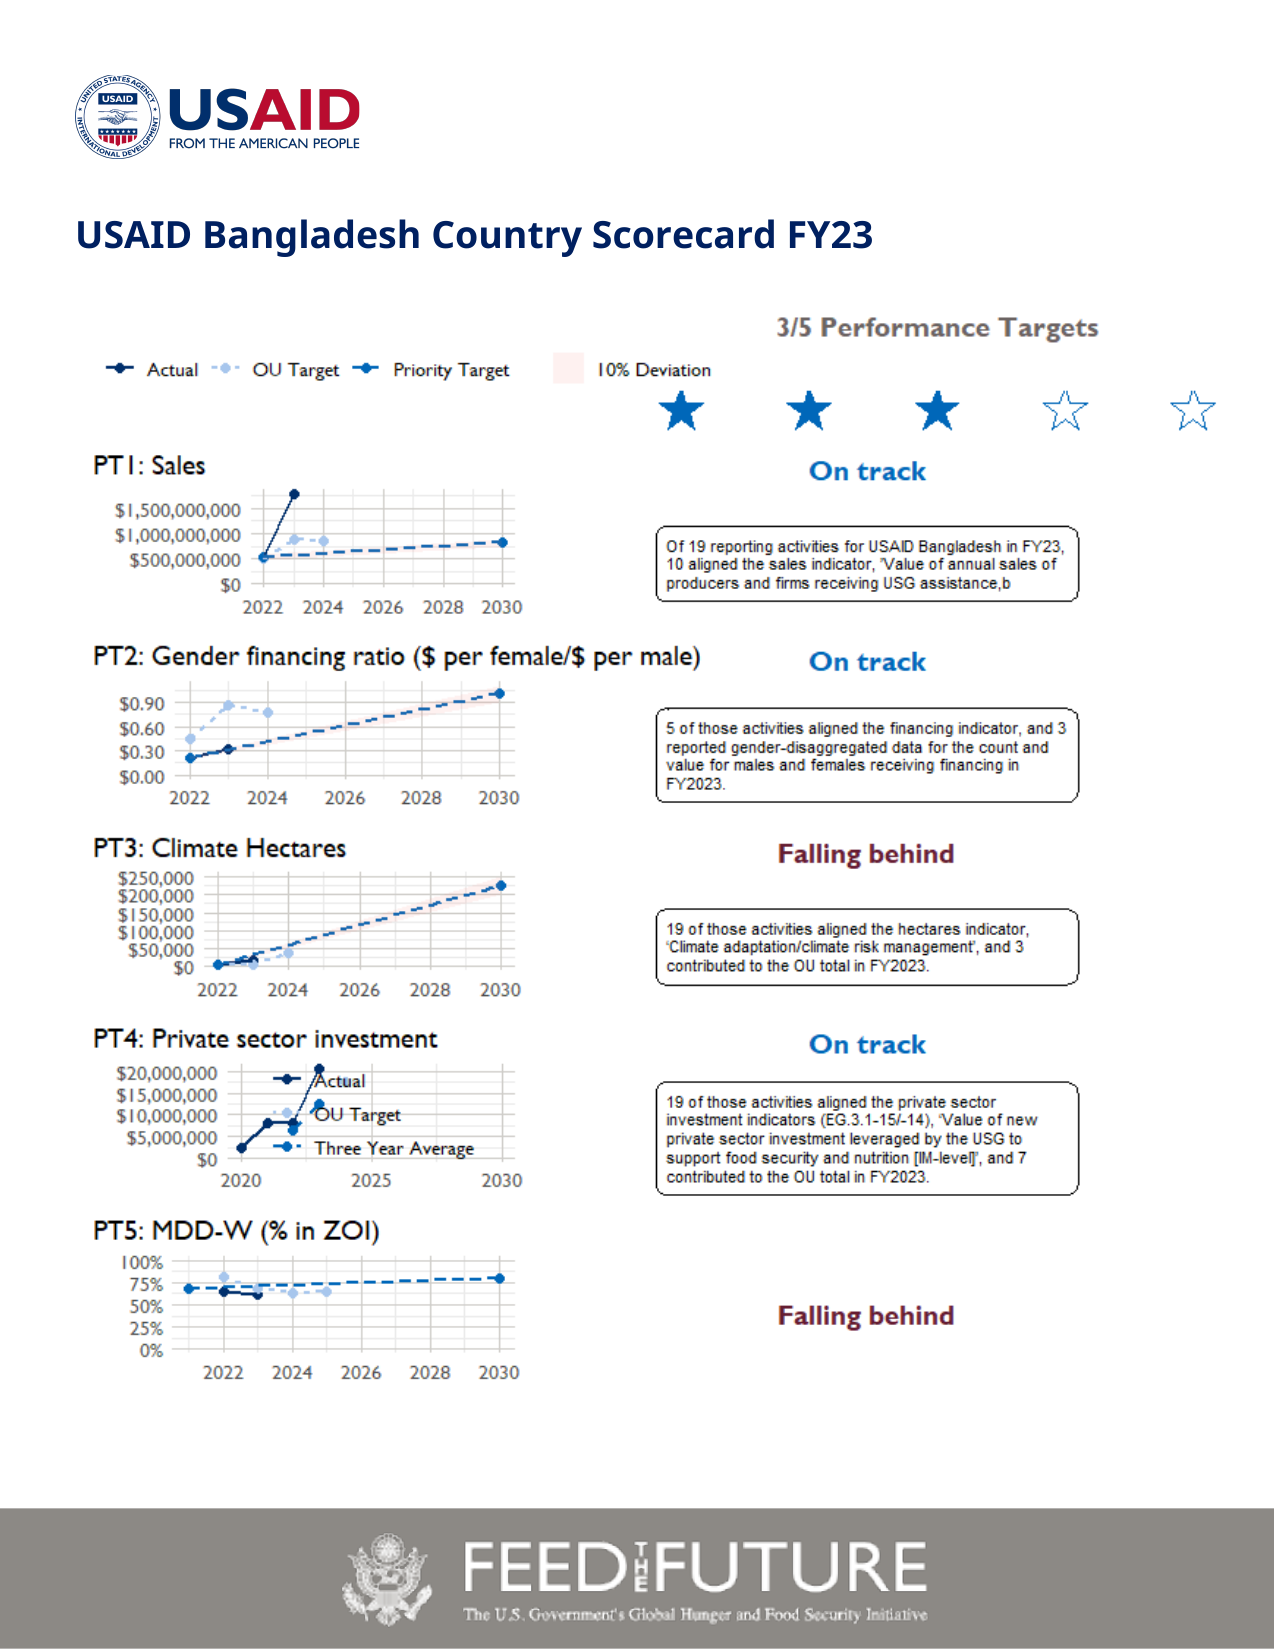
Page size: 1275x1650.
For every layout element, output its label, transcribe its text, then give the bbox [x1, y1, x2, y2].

title USAID Bangladesh Country Scorecard FY23 [75, 209, 1200, 260]
picture [75, 75, 360, 159]
picture [93, 284, 1219, 1410]
picture [338, 1527, 929, 1628]
